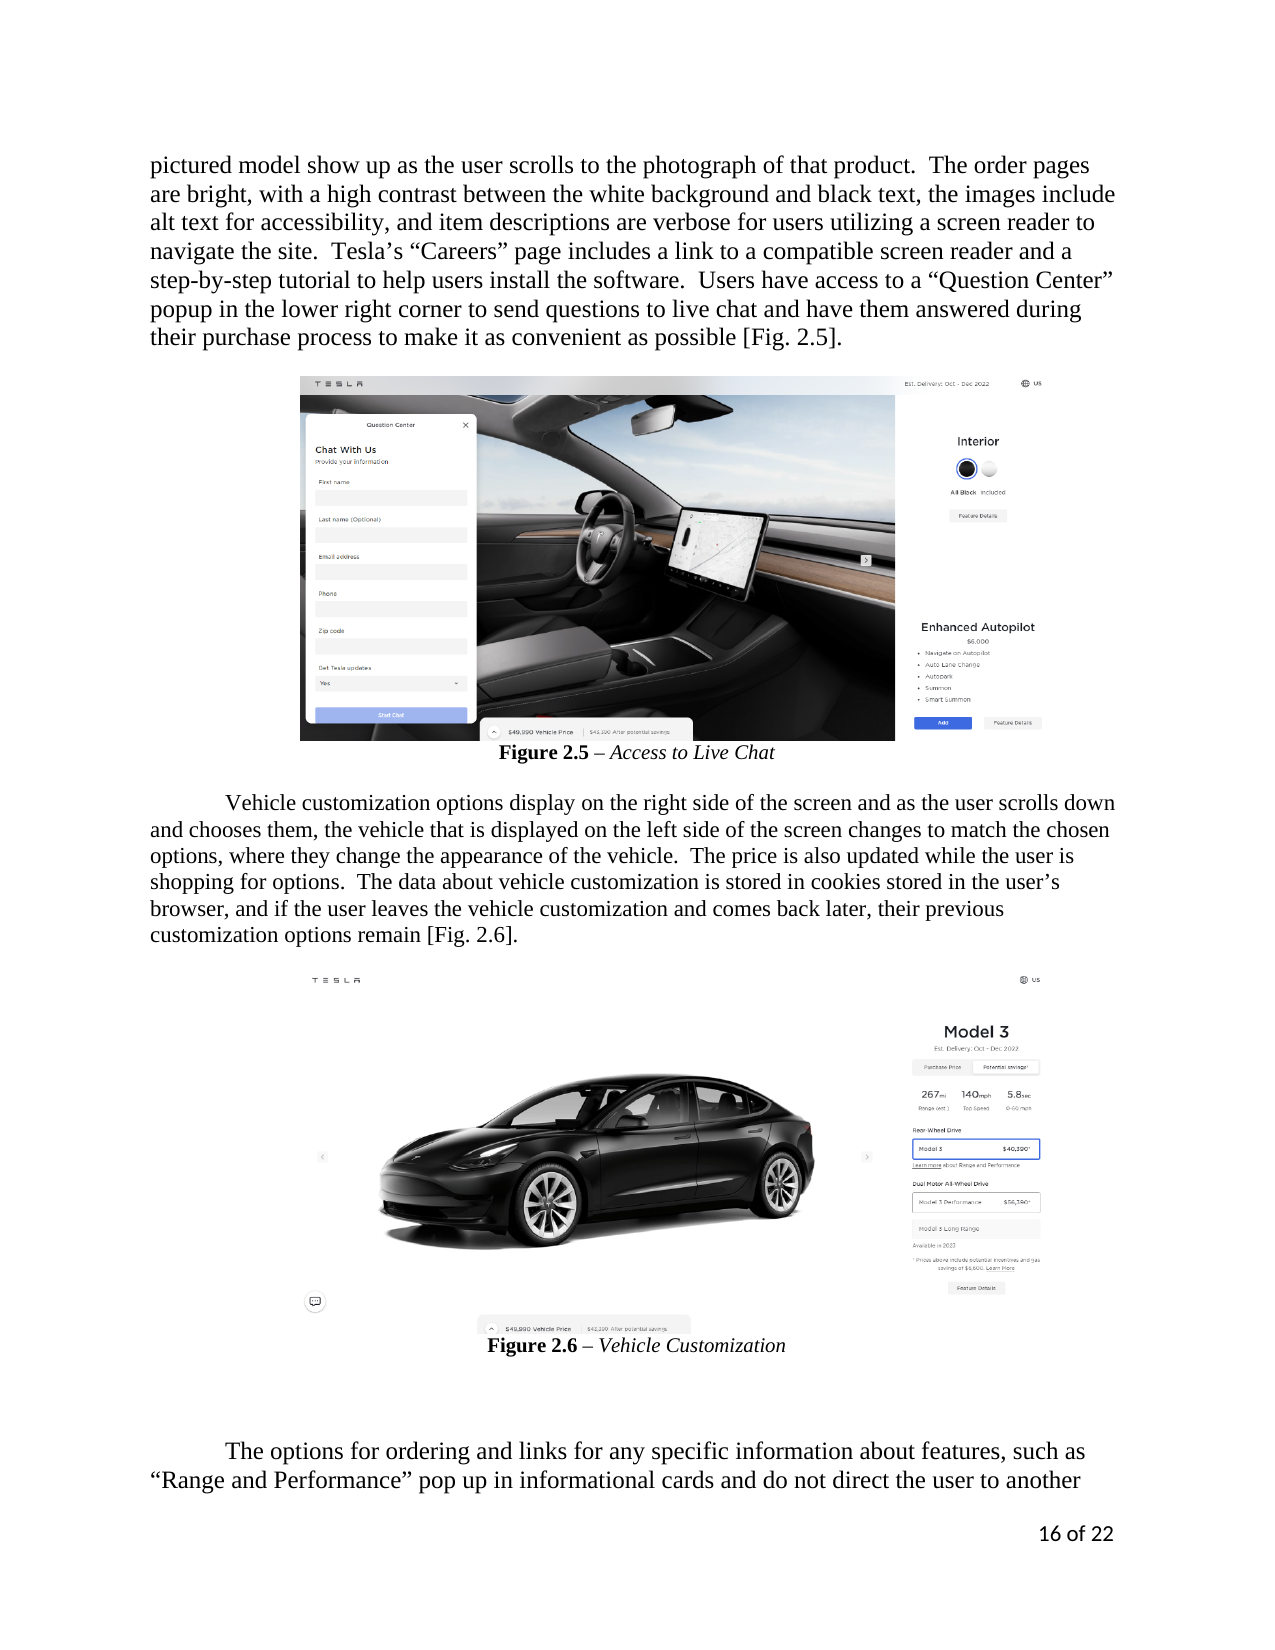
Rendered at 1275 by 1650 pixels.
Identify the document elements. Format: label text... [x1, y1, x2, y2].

text Vehicle customization options display on the right side of the screen and as the user scrolls down and chooses them, the vehicle that is displayed on the left side of the screen changes to match the chosen options, where they change the appearance of the vehicle. The price is also updated while the user is shopping for options. The data about vehicle customization is stored in cookies stored in the user’s browser, and if the user leaves the vehicle customization and comes back later, their previous customization options remain [Fig. 2.6]. [150, 789, 1125, 947]
picture [300, 376, 1050, 741]
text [150, 1436, 1125, 1494]
picture [300, 972, 1050, 1334]
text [150, 150, 1125, 351]
